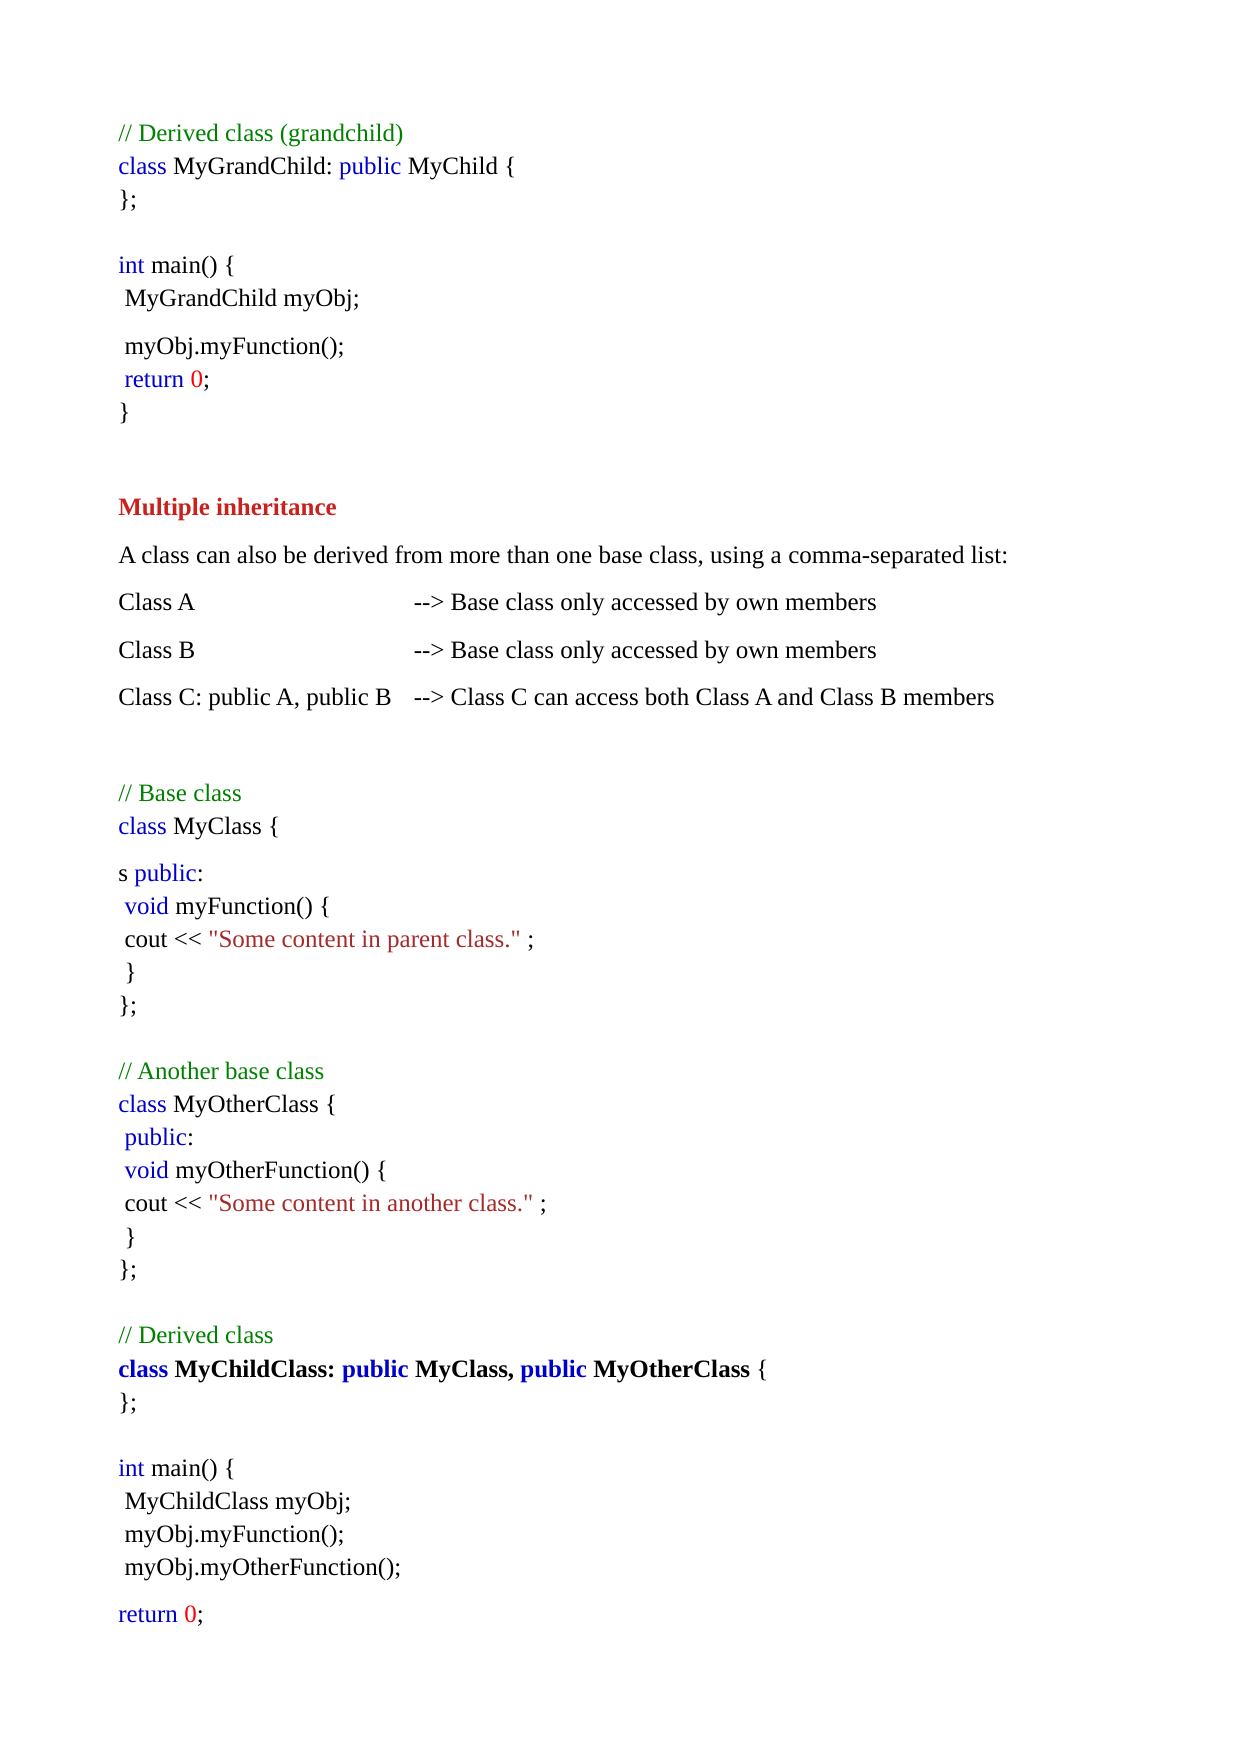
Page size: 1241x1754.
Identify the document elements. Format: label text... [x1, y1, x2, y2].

text return 0; } [118, 1599, 1122, 1628]
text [118, 118, 1122, 312]
text Class B --> Base class only accessed by own members [118, 635, 1122, 664]
text Class C: public A, public B --> Class C can access both Class A and Class B members [118, 682, 1122, 711]
text Class A --> Base class only accessed by own members [118, 587, 1122, 616]
text A class can also be derived from more than one base class, using a comma-separated list: [118, 540, 1122, 568]
text s public: void myFunction() { cout << "Some content in parent class." ; } }; // Another base class class MyOtherClass { public: void myOtherFunction() { cout << "Some content in another class." ; } }; // Derived class class MyChildClass: public MyClass, public MyOtherClass { }; int main() { MyChildClass myObj; myObj.myFunction(); myObj.myOtherFunction(); [118, 858, 1122, 1581]
text myObj.myFunction(); return 0; } [118, 331, 1122, 426]
text // Base class class MyClass { [118, 778, 1122, 839]
text Multiple inheritance [118, 492, 1122, 521]
